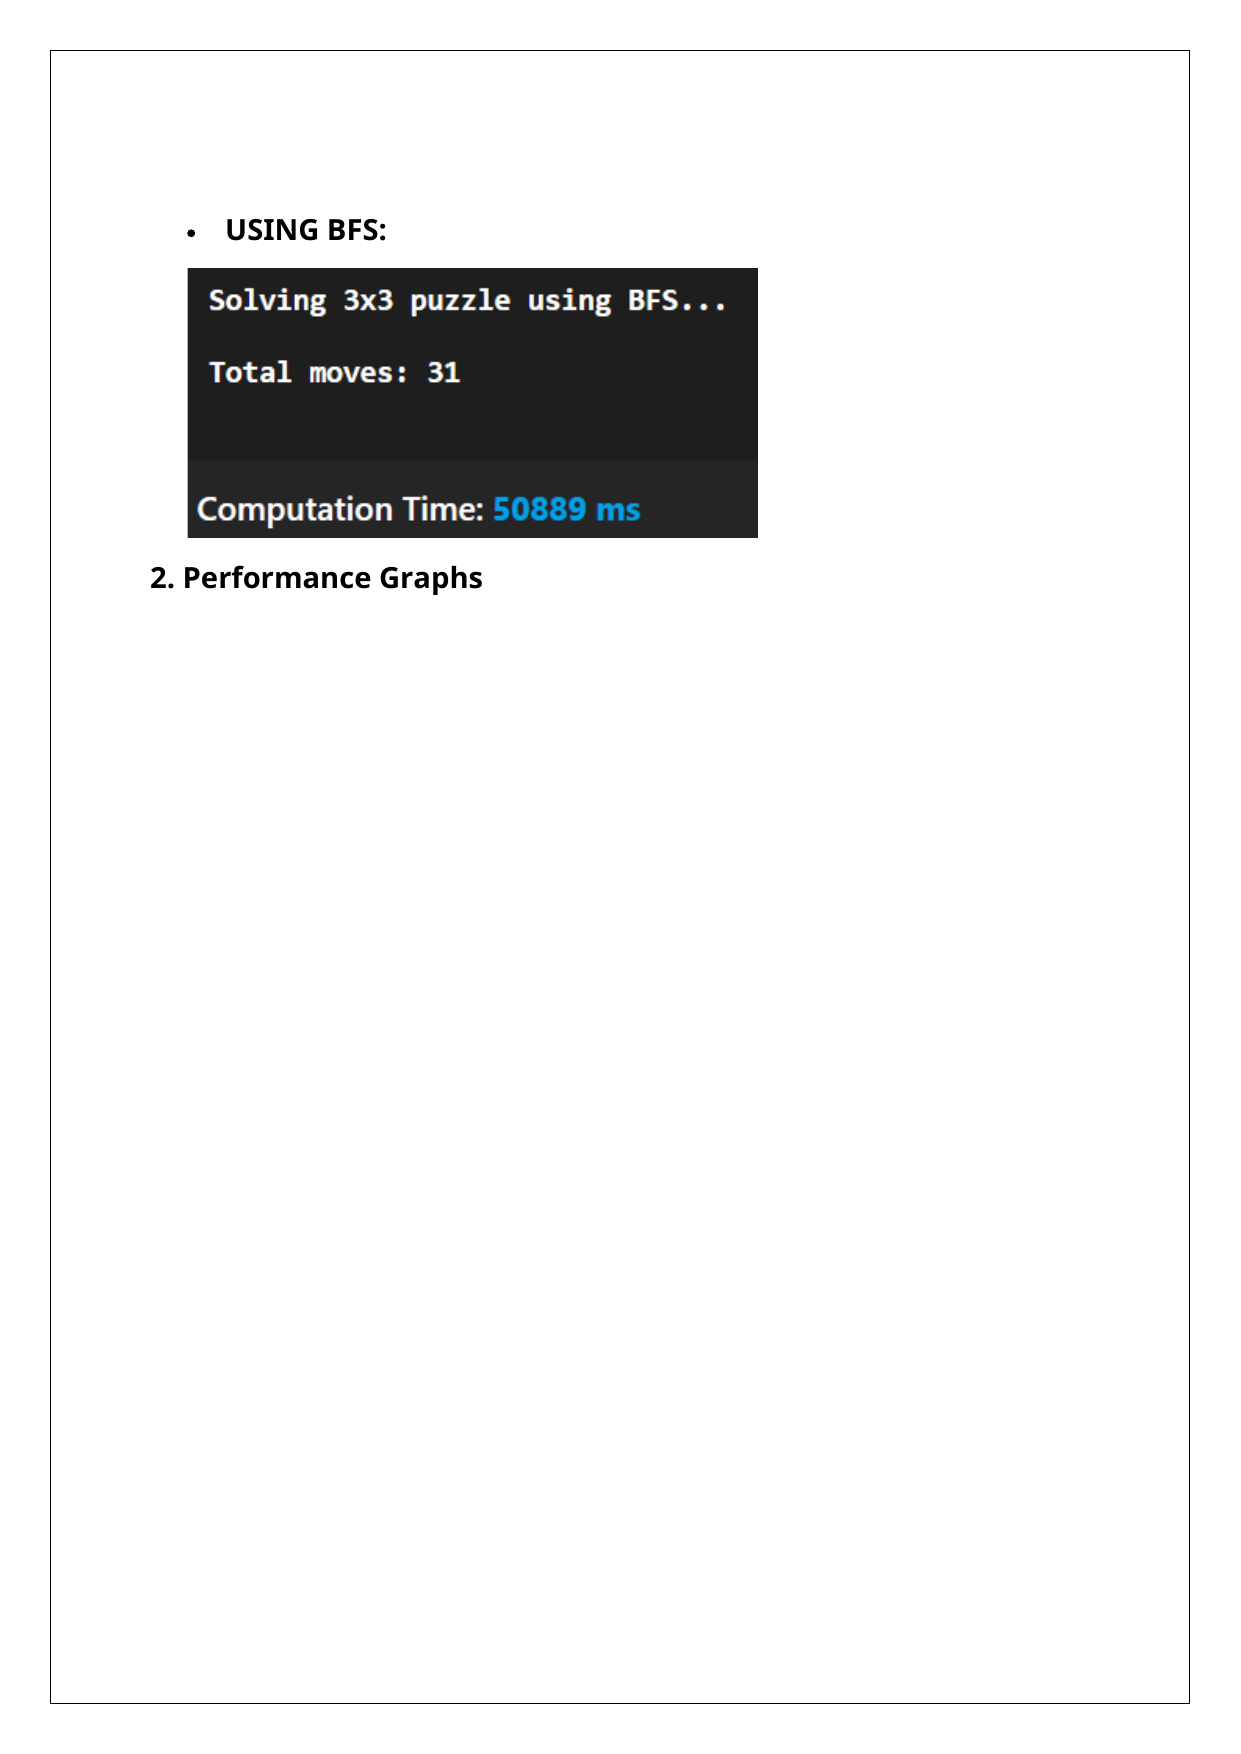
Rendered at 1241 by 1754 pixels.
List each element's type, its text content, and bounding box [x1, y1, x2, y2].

picture [187, 268, 758, 538]
list USING BFS: [187, 209, 1090, 249]
text 2. Performance Graphs [150, 557, 1090, 597]
